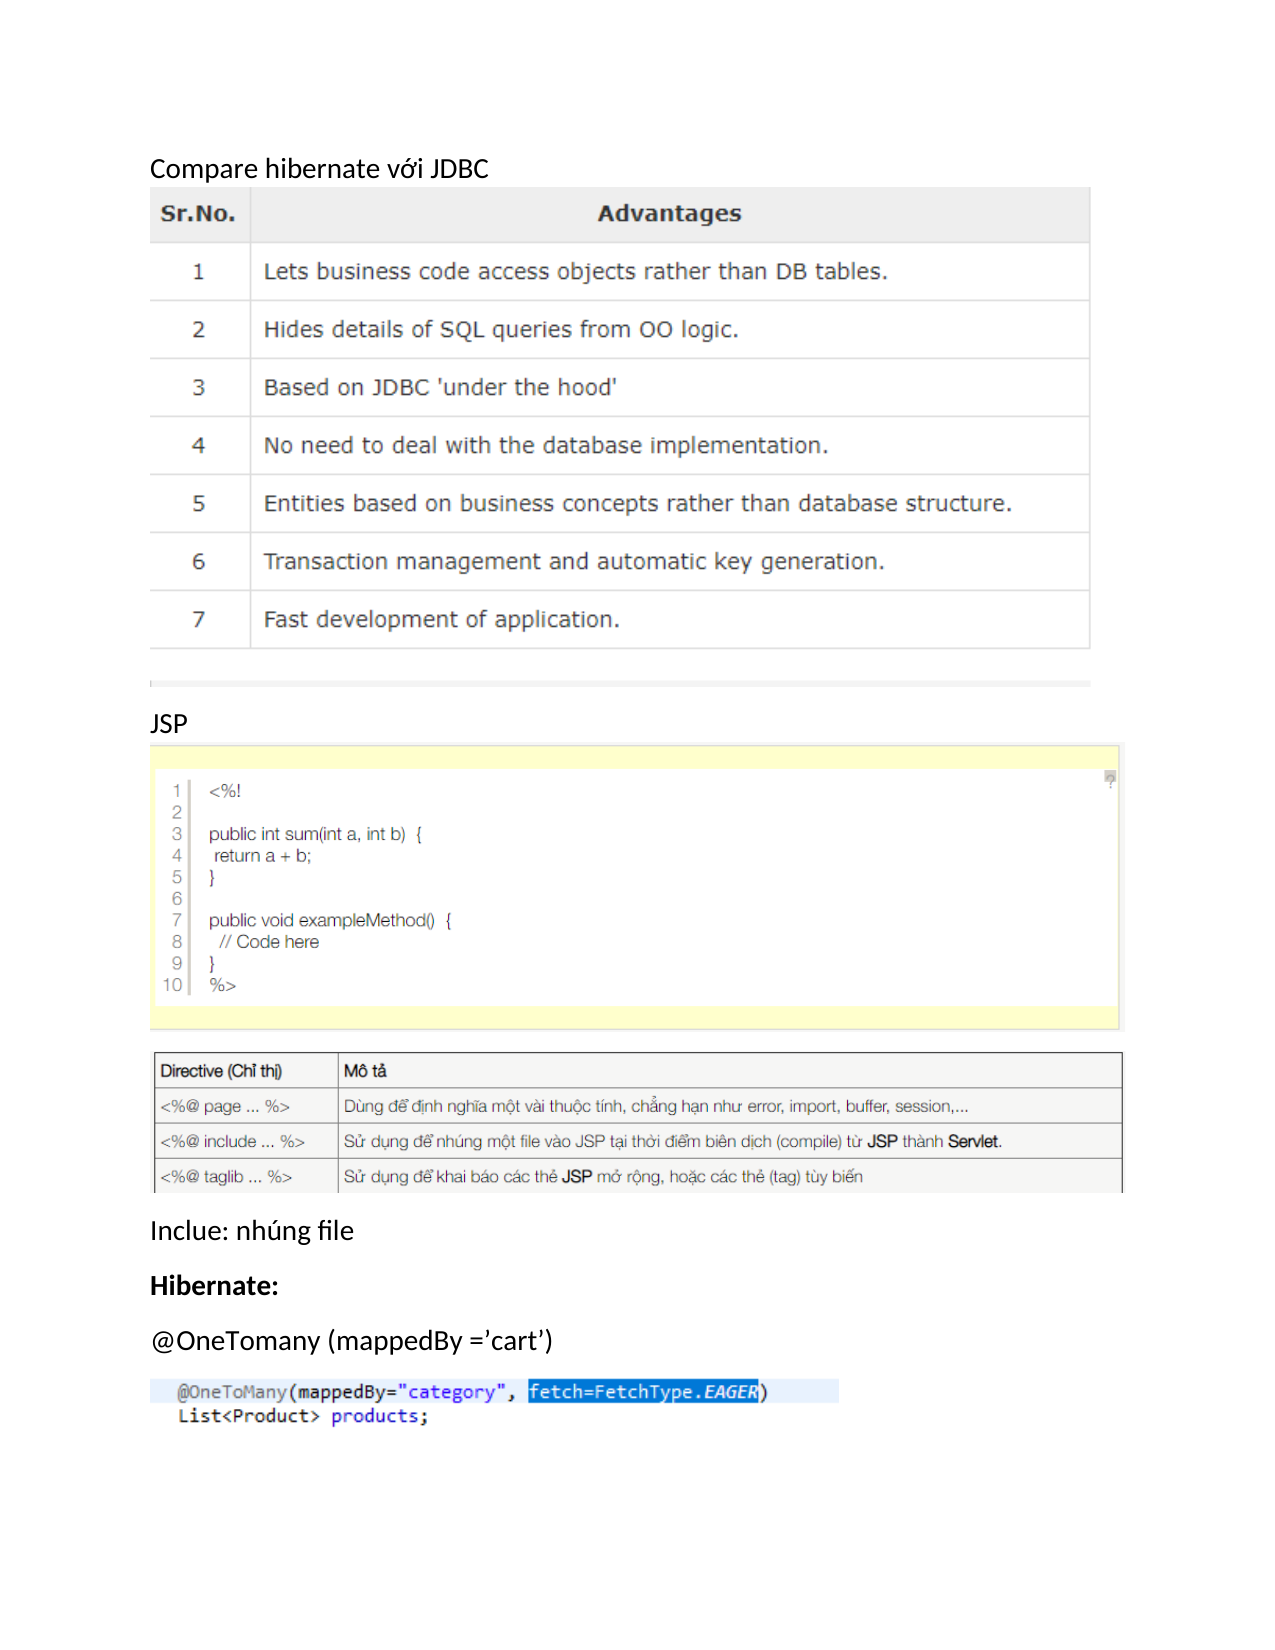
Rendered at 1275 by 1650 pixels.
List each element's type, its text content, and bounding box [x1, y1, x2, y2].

text Hibernate: [150, 1267, 1125, 1302]
text Inclue: nhúng file [150, 1212, 1125, 1247]
picture [150, 1051, 1125, 1193]
picture [150, 1377, 839, 1432]
picture [150, 187, 1094, 687]
picture [150, 742, 1125, 1032]
text @OneTomany (mappedBy =’cart’) [150, 1322, 1125, 1358]
text JSP [150, 705, 1125, 742]
